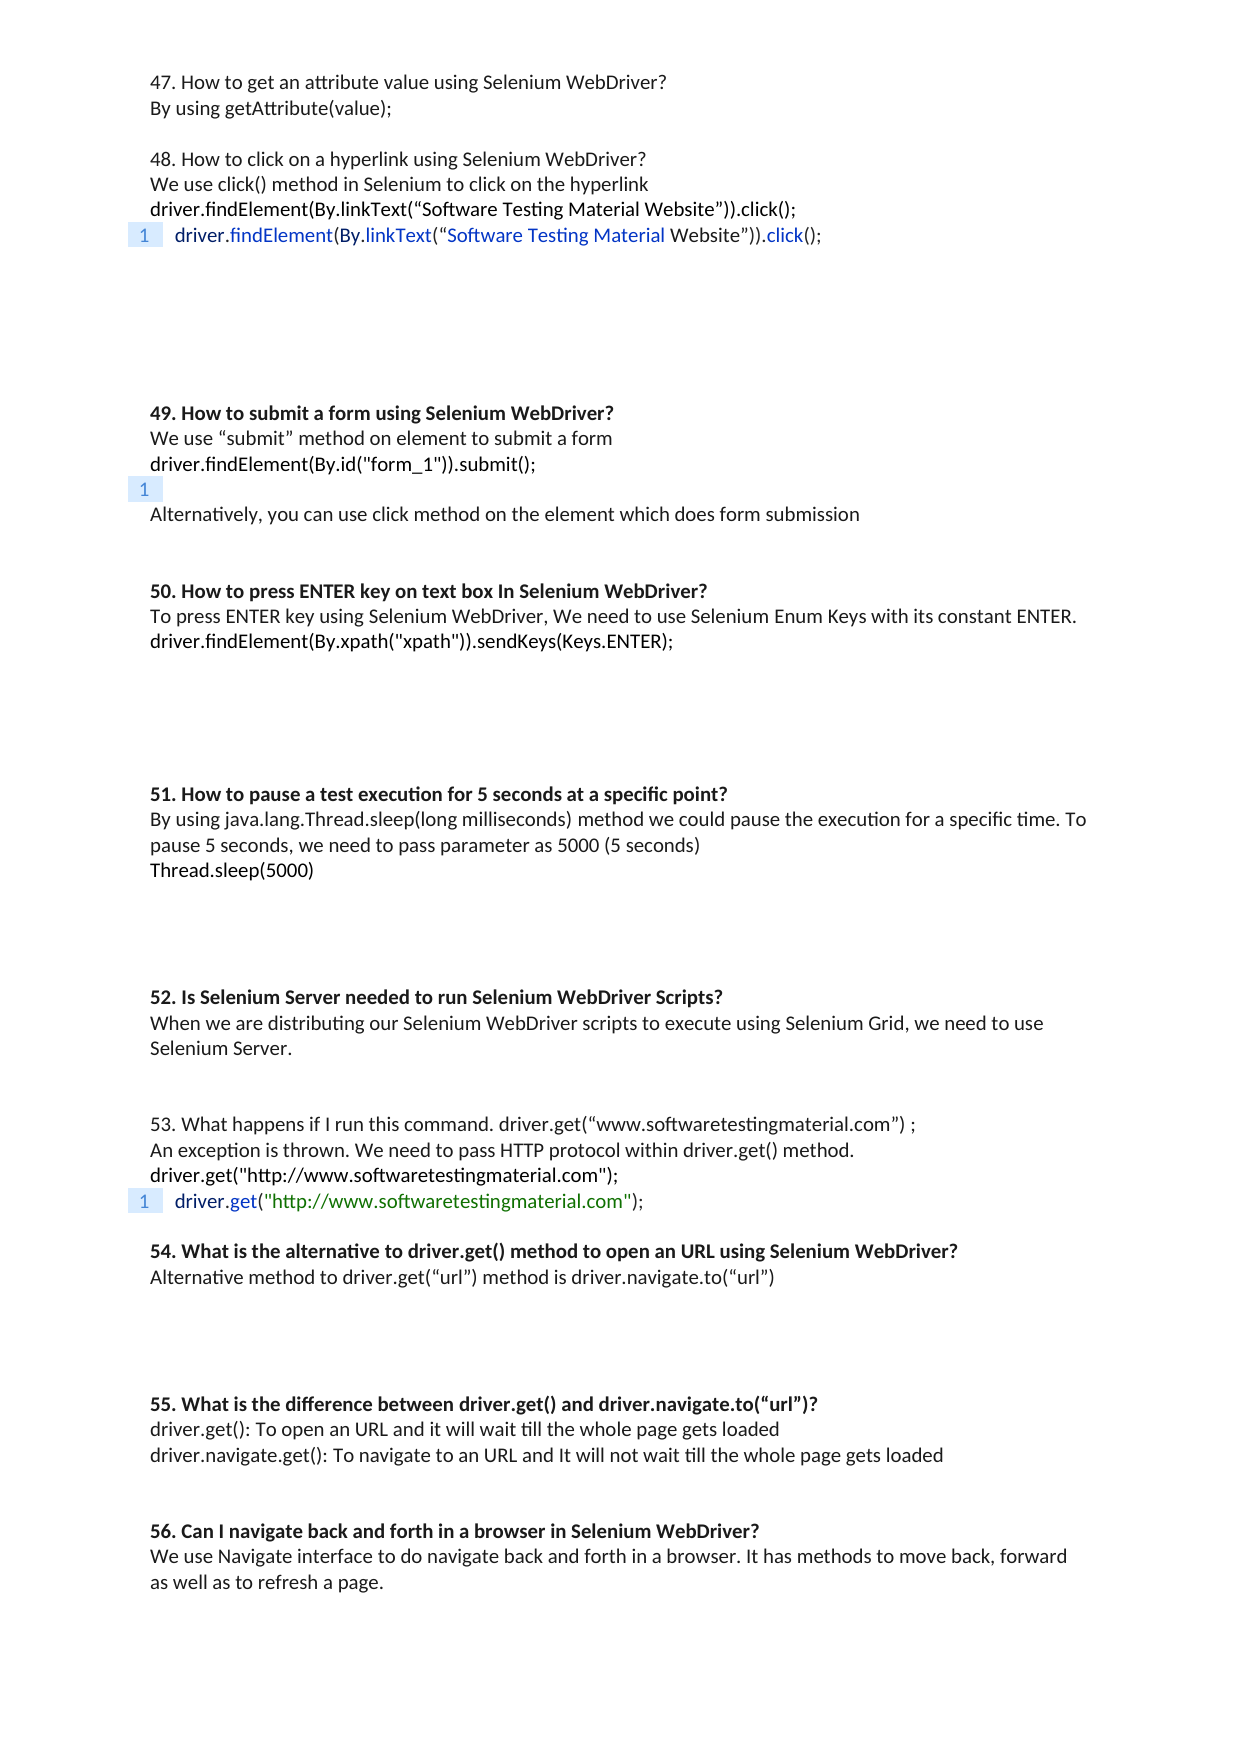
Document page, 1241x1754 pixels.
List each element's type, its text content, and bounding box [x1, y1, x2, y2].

table_header driver.findElement(By.linkText(“Software Testing Material Website”)).click(); [163, 222, 1240, 247]
text driver.get(): To open an URL and it will wait till the whole page gets loaded [150, 1417, 1090, 1442]
text When we are distributing our Selenium WebDriver scripts to execute using Selenium Grid, we need to use Selenium Server. [150, 1010, 1090, 1061]
text Thread.sleep(5000) [150, 857, 1090, 883]
text 54. What is the alternative to driver.get() method to open an URL using Selenium WebDriver? [150, 1239, 1090, 1264]
text Alternative method to driver.get(“url”) method is driver.navigate.to(“url”) [150, 1264, 1090, 1289]
text 51. How to pause a test execution for 5 seconds at a specific point? [150, 781, 1090, 807]
text We use Navigate interface to do navigate back and forth in a browser. It has methods to move back, forward as well as to refresh a page. [150, 1544, 1090, 1594]
text 48. How to click on a hyperlink using Selenium WebDriver? [150, 146, 1090, 171]
text We use “submit” method on element to submit a form [150, 425, 1090, 451]
text To press ENTER key using Selenium WebDriver, We need to use Selenium Enum Keys with its constant ENTER. [150, 603, 1090, 629]
text driver.get("http://www.softwaretestingmaterial.com"); [150, 1162, 1090, 1188]
text 52. Is Selenium Server needed to run Selenium WebDriver Scripts? [150, 984, 1090, 1010]
text driver.findElement(By.linkText(“Software Testing Material Website”)).click(); [150, 197, 1090, 222]
table_header 1 [128, 1188, 163, 1213]
text driver.findElement(By.id("form_1")).submit(); [150, 451, 1090, 476]
text 50. How to press ENTER key on text box In Selenium WebDriver? [150, 578, 1090, 603]
text 47. How to get an attribute value using Selenium WebDriver? [150, 69, 1090, 95]
table_header driver.get("http://www.softwaretestingmaterial.com"); [163, 1188, 1240, 1213]
table_header 1 [128, 476, 163, 502]
text 55. What is the difference between driver.get() and driver.navigate.to(“url”)? [150, 1391, 1090, 1417]
text By using java.lang.Thread.sleep(long milliseconds) method we could pause the execution for a specific time. To pause 5 seconds, we need to pass parameter as 5000 (5 seconds) [150, 807, 1090, 857]
text We use click() method in Selenium to click on the hyperlink [150, 171, 1090, 197]
text 53. What happens if I run this command. driver.get(“www.softwaretestingmaterial.com”) ; [150, 1112, 1090, 1137]
text Alternatively, you can use click method on the element which does form submission [150, 502, 1090, 527]
text 49. How to submit a form using Selenium WebDriver? [150, 400, 1090, 425]
text driver.navigate.get(): To navigate to an URL and It will not wait till the whole page gets loaded [150, 1442, 1090, 1467]
table_header 1 [128, 222, 163, 247]
text An exception is thrown. We need to pass HTTP protocol within driver.get() method. [150, 1137, 1090, 1162]
text driver.findElement(By.xpath("xpath")).sendKeys(Keys.ENTER); [150, 629, 1090, 654]
text 56. Can I navigate back and forth in a browser in Selenium WebDriver? [150, 1518, 1090, 1544]
text By using getAttribute(value); [150, 95, 1090, 120]
